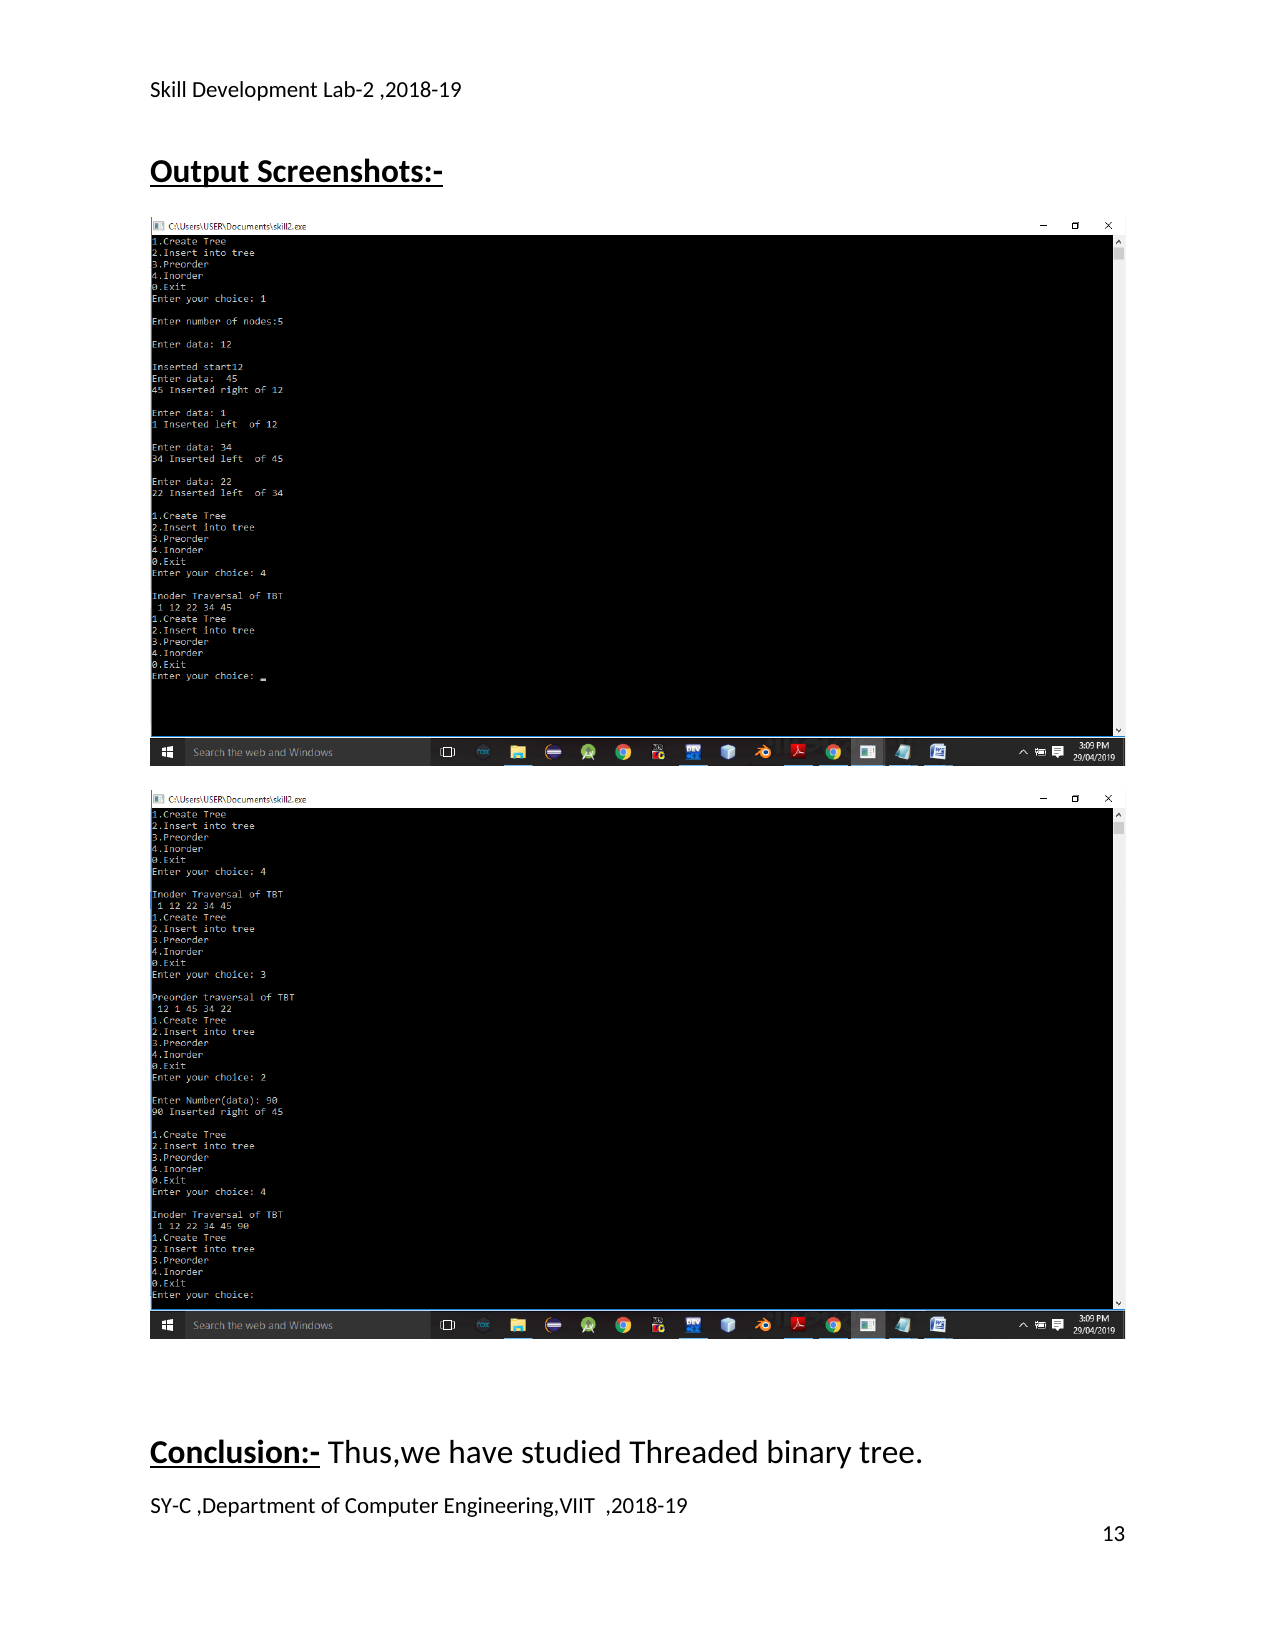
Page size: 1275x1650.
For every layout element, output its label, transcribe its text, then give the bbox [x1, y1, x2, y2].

text Conclusion:- Thus,we have studied Threaded binary tree. [150, 1431, 1125, 1472]
picture [150, 790, 1125, 1339]
text Output Screenshots:- [150, 150, 1125, 191]
picture [150, 217, 1125, 766]
